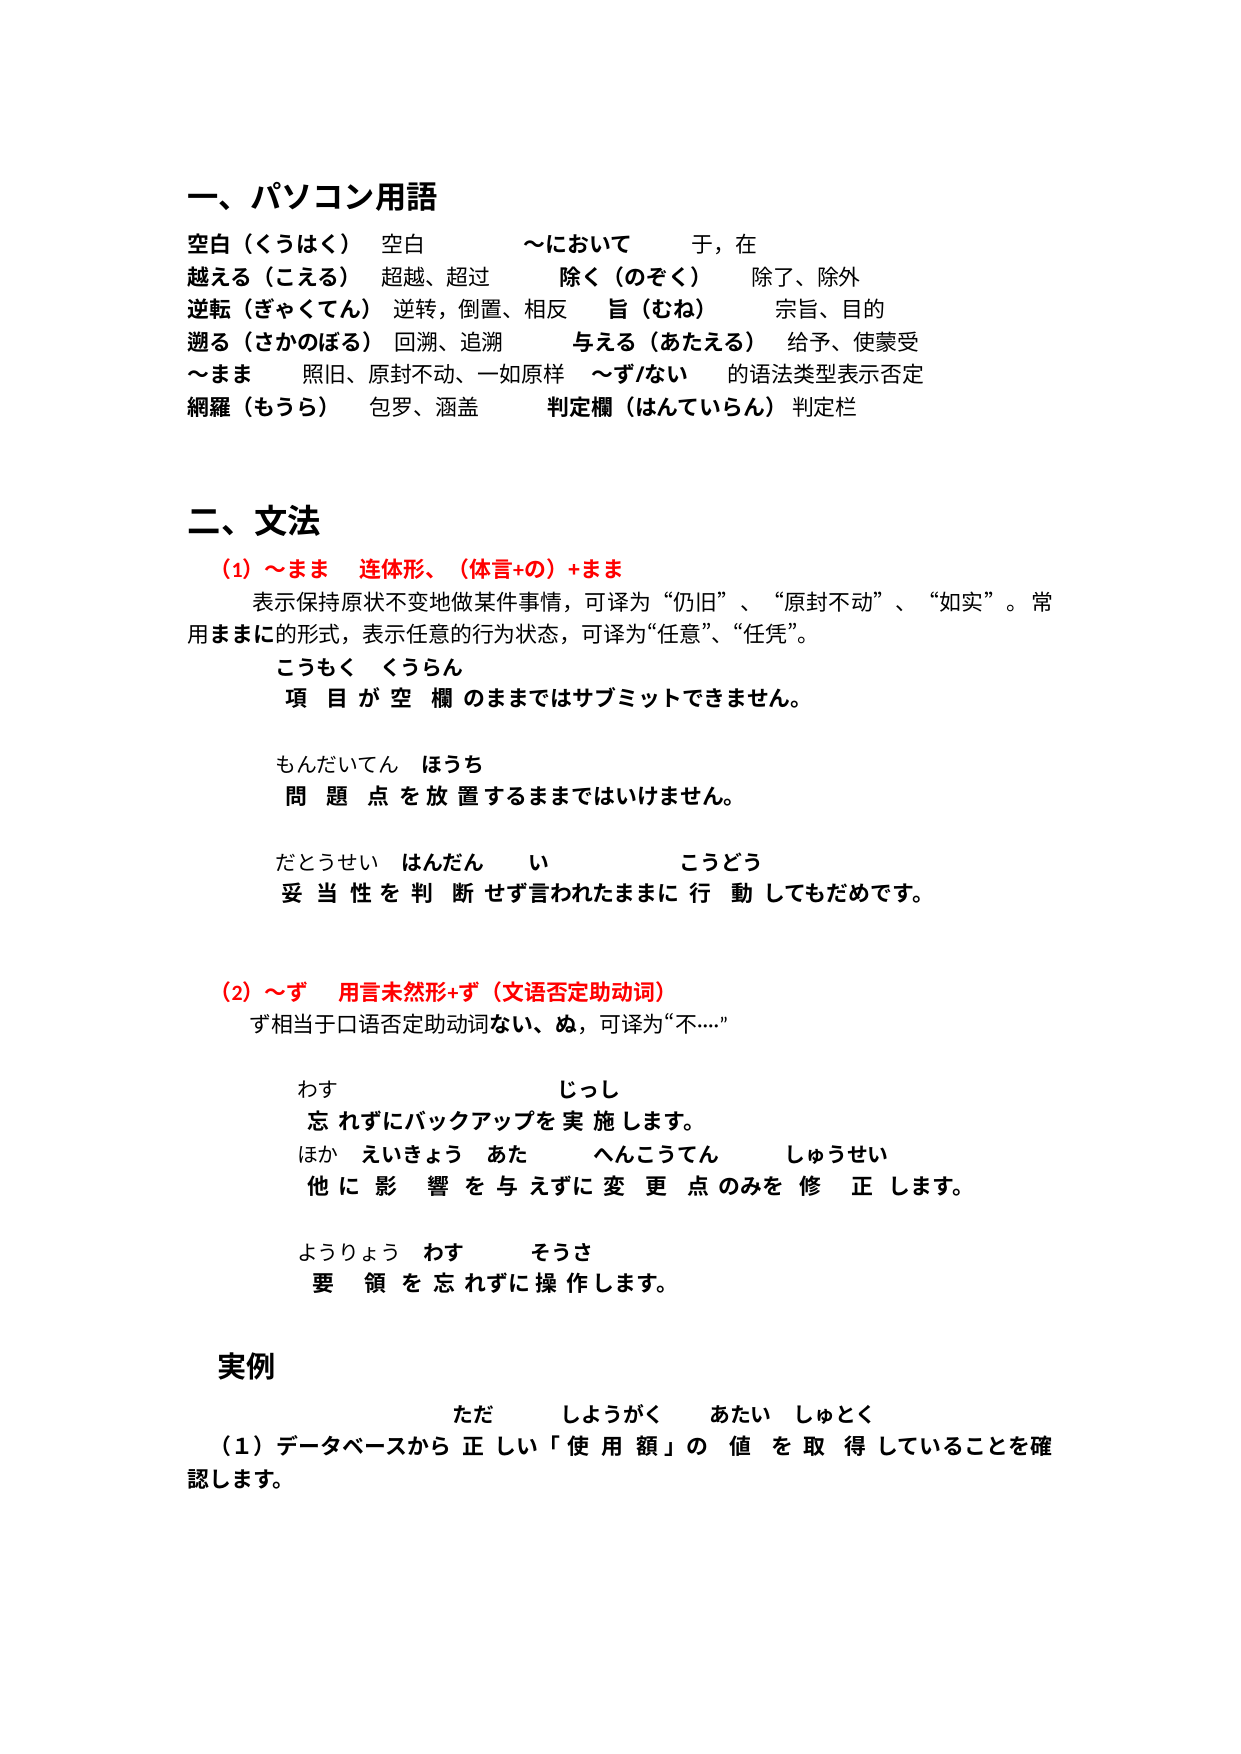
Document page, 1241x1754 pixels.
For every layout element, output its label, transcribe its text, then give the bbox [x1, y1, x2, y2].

text 二、文法 [187, 487, 1053, 552]
text 越える（こえる） 超越、超过 除く（のぞく） 除了、除外 [187, 259, 1053, 292]
text 表示保持原状不变地做某件事情，可译为“仍旧”、“原封不动”、“如实”。常用ままに的形式，表示任意的行为状态，可译为“任意”、“任凭”。 [187, 584, 1053, 649]
text 実例 [187, 1332, 1053, 1397]
text れずにバックアップをします。 [187, 1072, 1053, 1137]
text をするままではいけません。 [187, 747, 1053, 812]
text 逆転（ぎゃくてん） 逆转，倒置、相反 旨（むね） 宗旨、目的 [187, 292, 1053, 324]
text がのままではサブミットできません。 [187, 649, 1053, 714]
text をせずわれたままにしてもだめです。 [187, 844, 1053, 909]
text （1）～まま 连体形、（体言+の）+まま [187, 552, 1053, 584]
text ず相当于口语否定助动词ない、ぬ，可译为“不····” [187, 1007, 1053, 1039]
text 網羅（もうら） 包罗、涵盖 判定欄（はんていらん） 判定栏 [187, 389, 1053, 422]
text （１）データベースからしい「」のをしていることを確認します。 [187, 1397, 1053, 1494]
text をれずにします。 [187, 1234, 1053, 1299]
text 一、パソコン用語 [187, 162, 1053, 227]
text にをえずにのみをします。 [187, 1137, 1053, 1202]
text 空白（くうはく） 空白 ～において 于，在 [187, 227, 1053, 259]
text ～まま 照旧、原封不动、一如原样 ～ず/ない 的语法类型表示否定 [187, 357, 1053, 389]
text （2）～ず 用言未然形+ず（文语否定助动词） [187, 974, 1053, 1007]
text 遡る（さかのぼる） 回溯、追溯 与える（あたえる） 给予、使蒙受 [187, 324, 1053, 357]
